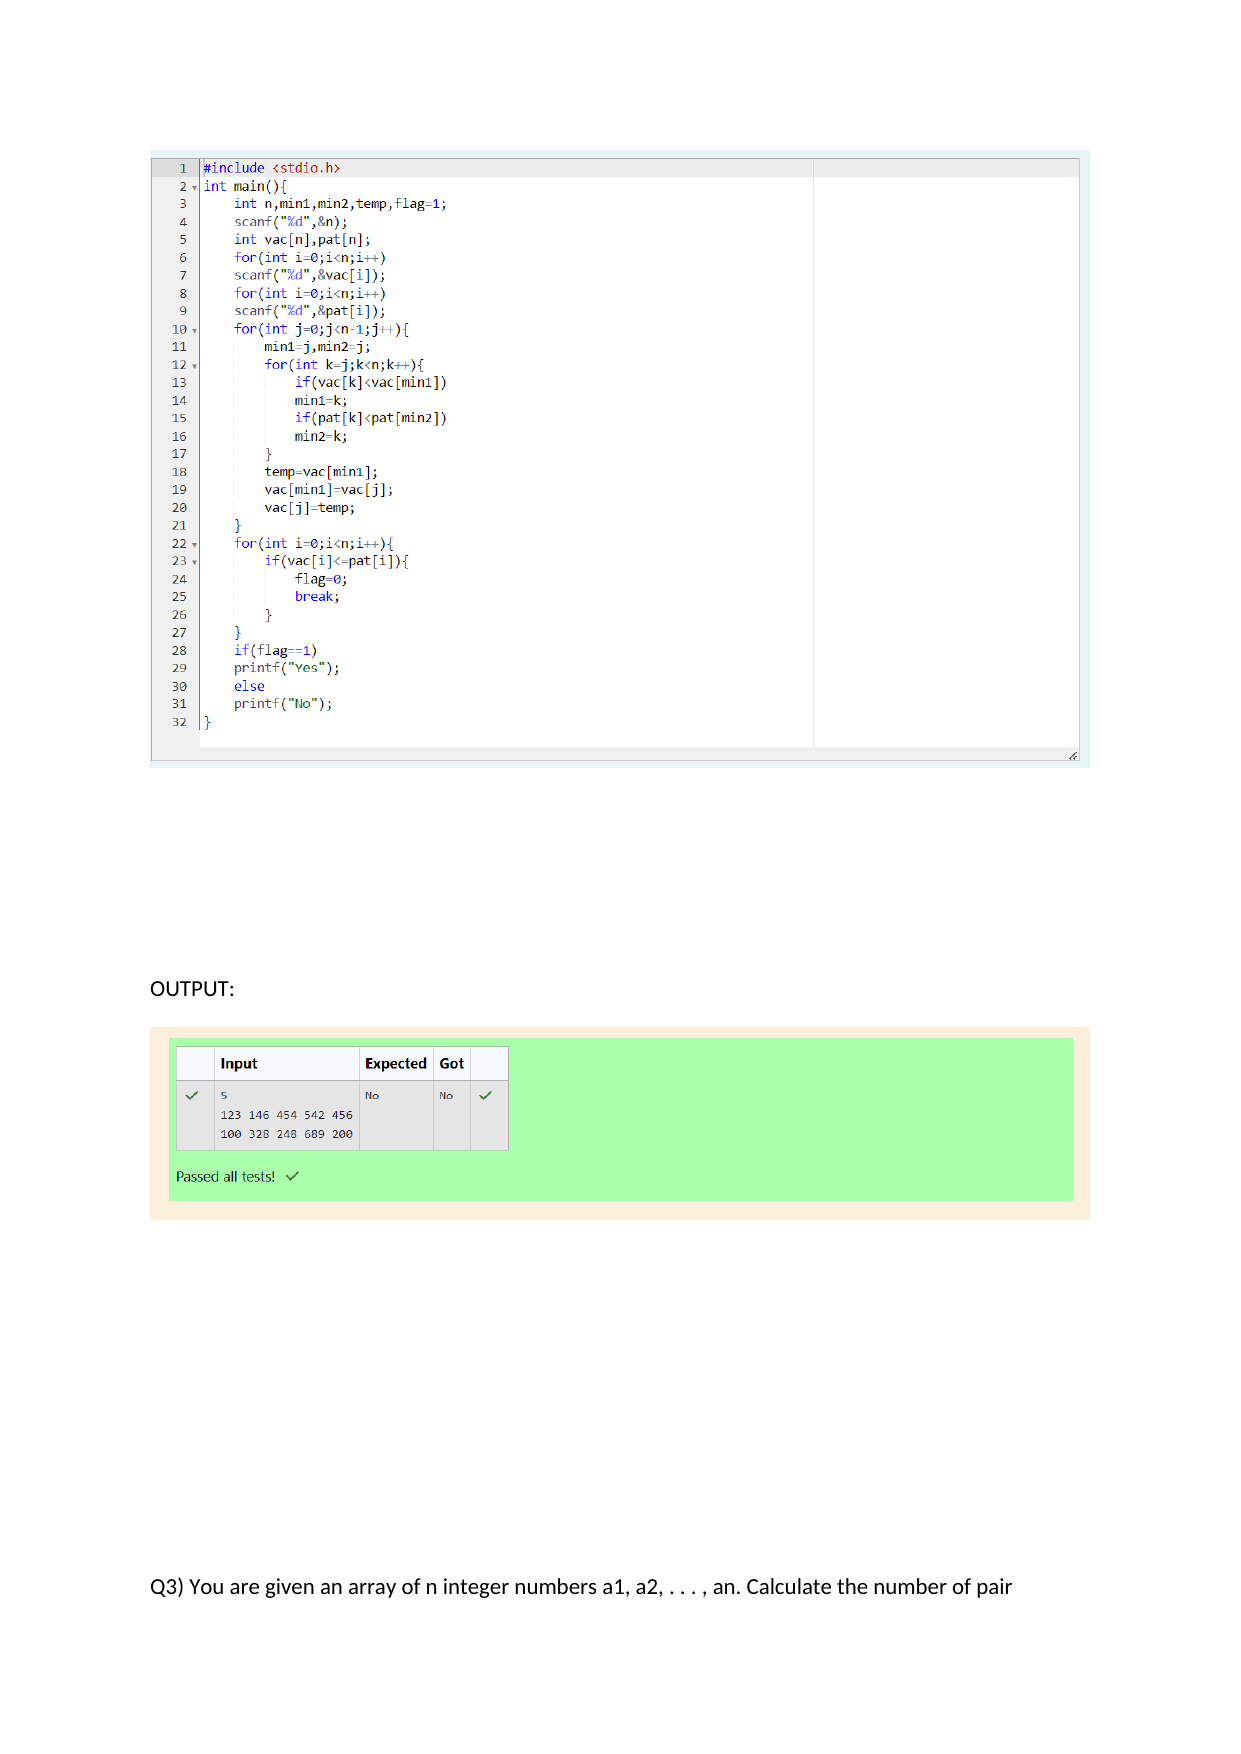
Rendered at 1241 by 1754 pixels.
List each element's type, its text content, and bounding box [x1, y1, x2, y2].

text Q3) You are given an array of n integer numbers a1, a2, . . . , an. Calculate the number of pair [150, 1572, 1090, 1601]
picture [150, 150, 1091, 768]
picture [150, 1020, 1091, 1226]
text OUTPUT: [150, 974, 1090, 1002]
